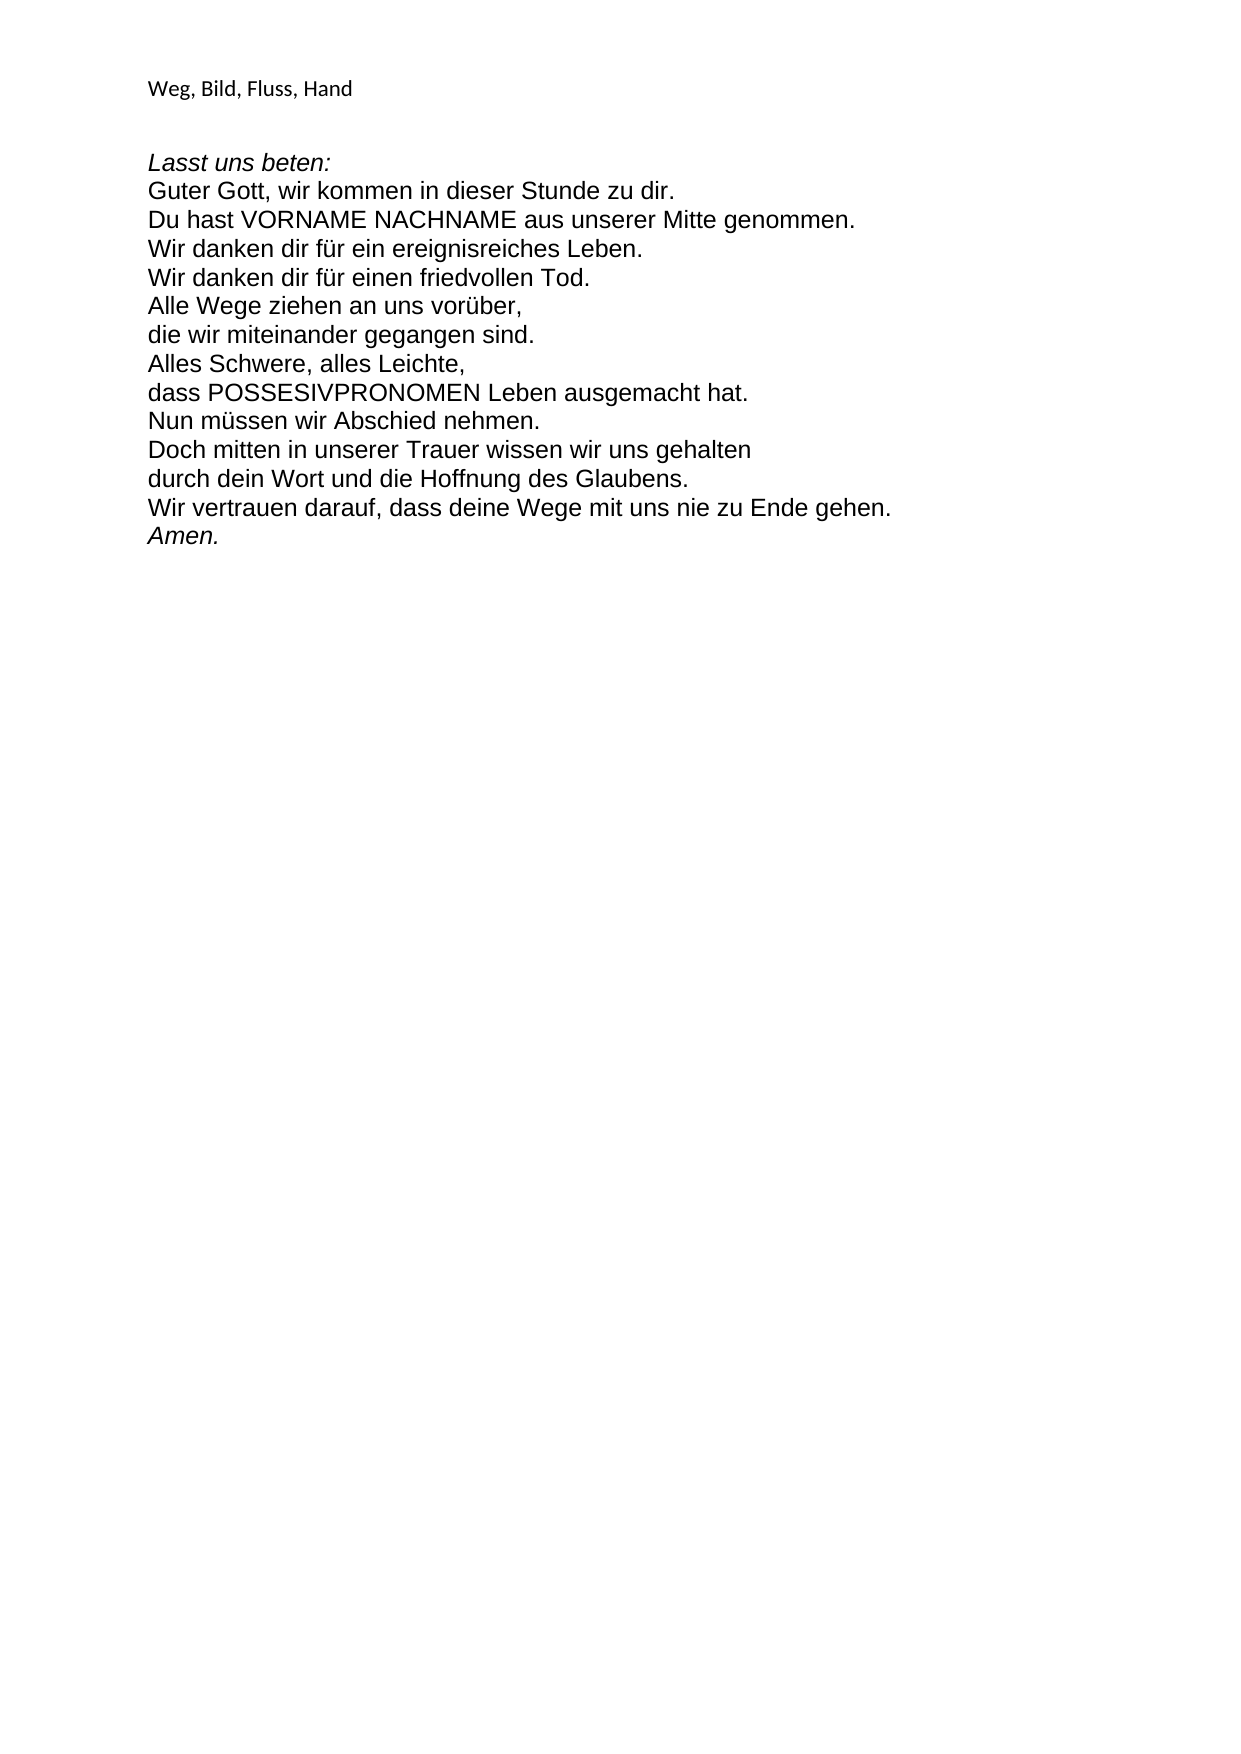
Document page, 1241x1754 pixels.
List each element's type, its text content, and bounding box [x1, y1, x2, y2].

text Lasst uns beten: [148, 148, 1093, 176]
text Guter Gott, wir kommen in dieser Stunde zu dir. Du hast VORNAME NACHNAME aus unserer Mitte genommen. Wir danken dir für ein ereignisreiches Leben. Wir danken dir für einen friedvollen Tod. Alle Wege ziehen an uns vorüber, die wir miteinander gegangen sind. Alles Schwere, alles Leichte, dass POSSESIVPRONOMEN Leben ausgemacht hat. [148, 176, 1093, 406]
text Nun müssen wir Abschied nehmen. Doch mitten in unserer Trauer wissen wir uns gehalten durch dein Wort und die Hoffnung des Glaubens. Wir vertrauen darauf, dass deine Wege mit uns nie zu Ende gehen. Amen. [148, 406, 1093, 550]
